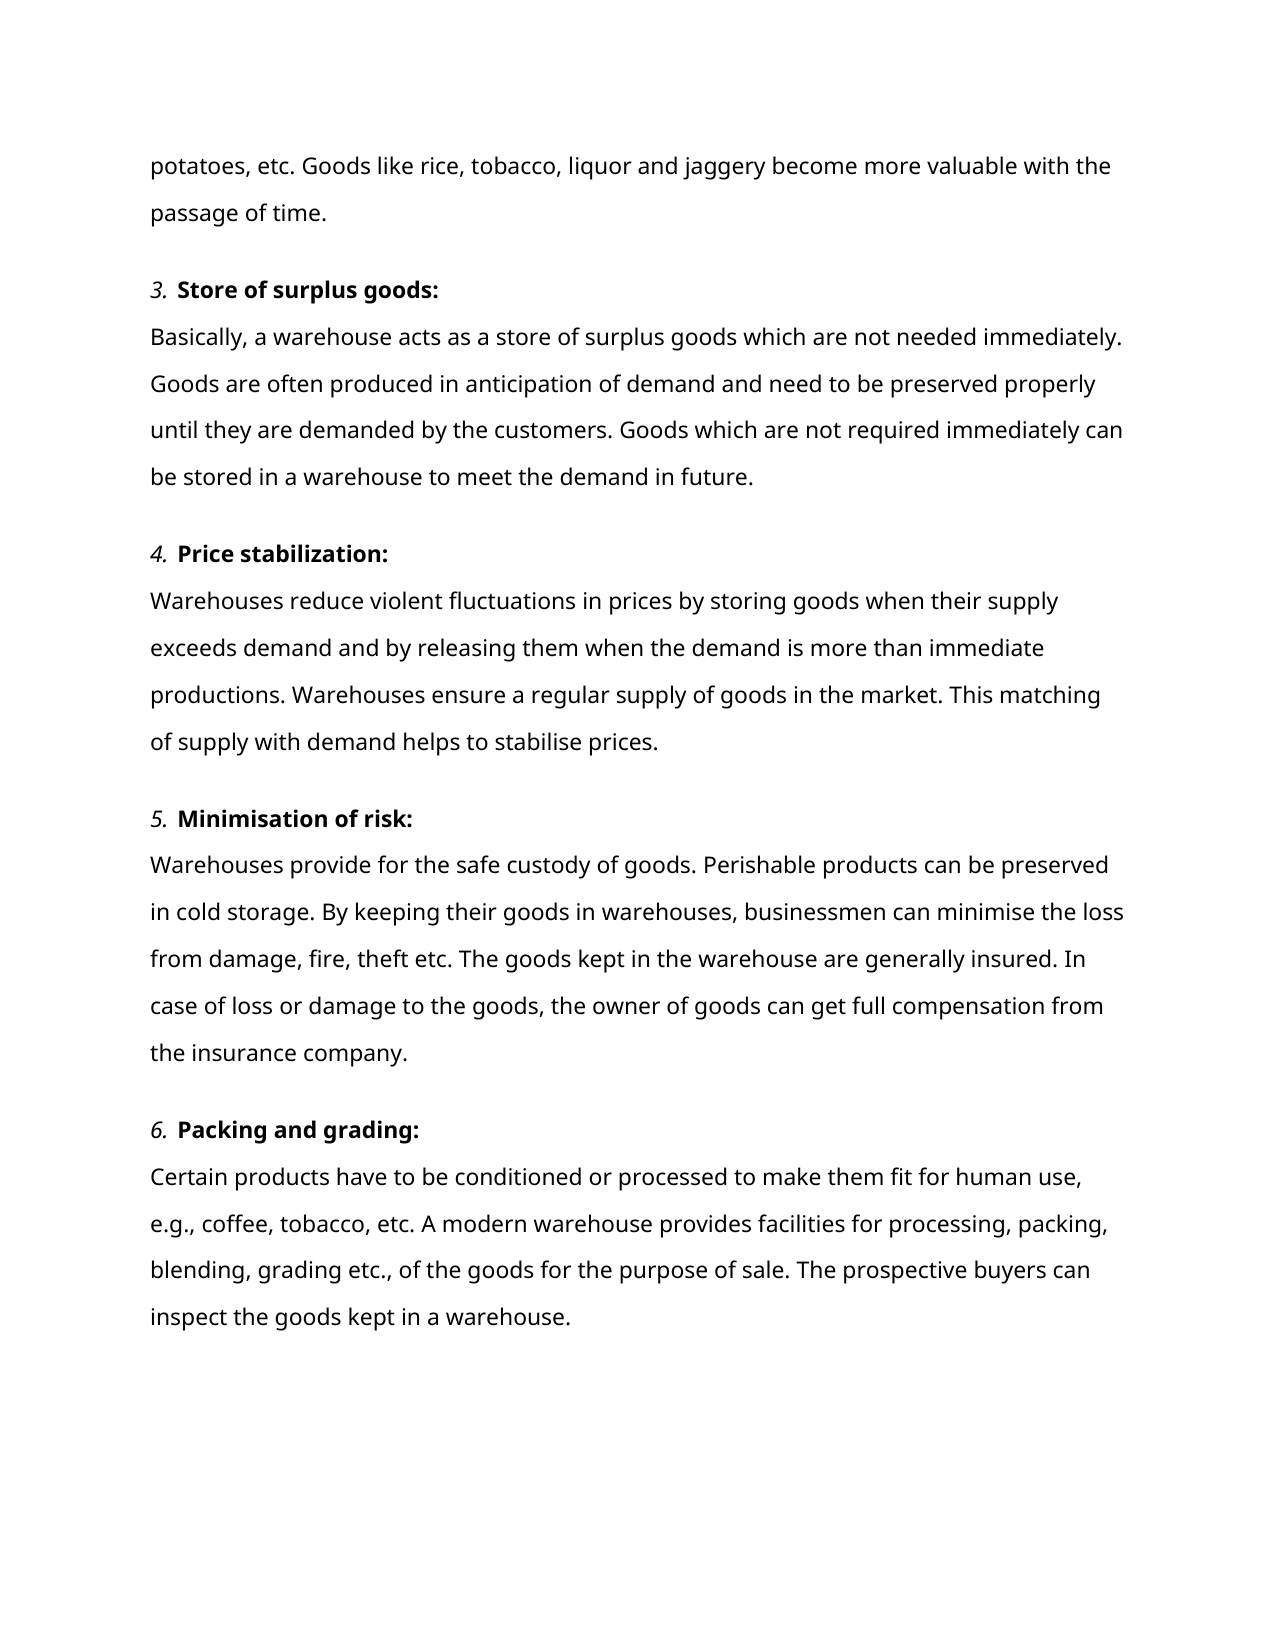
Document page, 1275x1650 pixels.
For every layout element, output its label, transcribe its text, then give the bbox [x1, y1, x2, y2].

text Certain products have to be conditioned or processed to make them fit for human use, e.g., coffee, tobacco, etc. A modern warehouse provides facilities for processing, packing, blending, grading etc., of the goods for the purpose of sale. The prospective buyers can inspect the goods kept in a warehouse. [150, 1161, 1125, 1332]
text 5. Minimisation of risk: [150, 802, 1125, 834]
text 3. Store of surplus goods: [150, 274, 1125, 305]
text Basically, a warehouse acts as a store of surplus goods which are not needed immediately. Goods are often produced in anticipation of demand and need to be preserved properly until they are demanded by the customers. Goods which are not required immediately can be stored in a warehouse to meet the demand in future. [150, 321, 1125, 492]
text 6. Packing and grading: [150, 1114, 1125, 1145]
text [150, 150, 1125, 228]
text Warehouses provide for the safe custody of goods. Perishable products can be preserved in cold storage. By keeping their goods in warehouses, businessmen can minimise the loss from damage, fire, theft etc. The goods kept in the warehouse are generally insured. In case of loss or damage to the goods, the owner of goods can get full compensation from the insurance company. [150, 849, 1125, 1068]
text Warehouses reduce violent fluctuations in prices by storing goods when their supply exceeds demand and by releasing them when the demand is more than immediate productions. Warehouses ensure a regular supply of goods in the market. This matching of supply with demand helps to stabilise prices. [150, 585, 1125, 757]
text 4. Price stabilization: [150, 538, 1125, 569]
